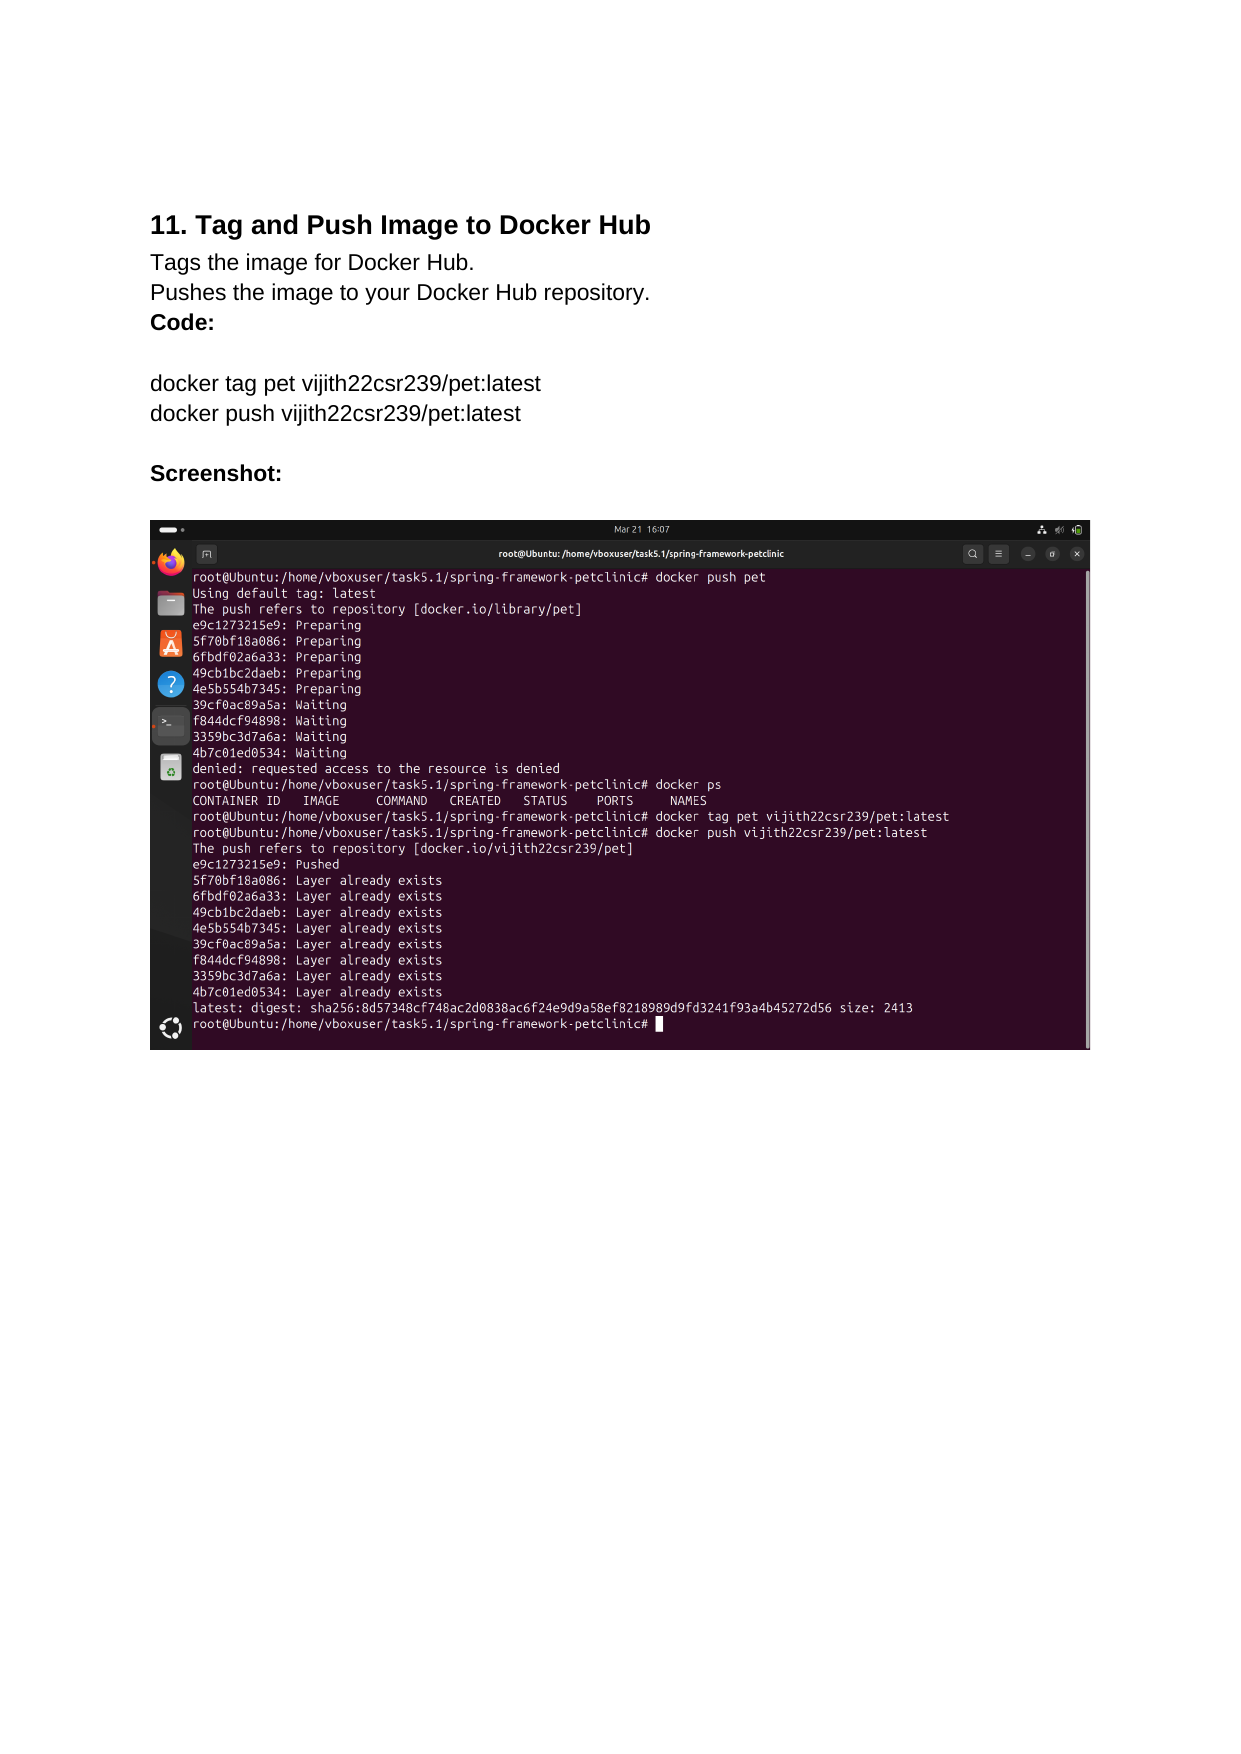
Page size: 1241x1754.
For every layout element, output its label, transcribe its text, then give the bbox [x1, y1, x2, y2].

text docker push vijith22csr239/pet:latest [150, 400, 1090, 426]
text Screenshot: [150, 460, 1090, 487]
text Pushes the image to your Docker Hub repository. [150, 279, 1090, 306]
picture [150, 520, 1091, 1050]
text Tags the image for Docker Hub. [150, 249, 1090, 275]
text docker tag pet vijith22csr239/pet:latest [150, 370, 1090, 396]
subtitle 11. Tag and Push Image to Docker Hub [150, 209, 1090, 241]
text Code: [150, 309, 1090, 336]
